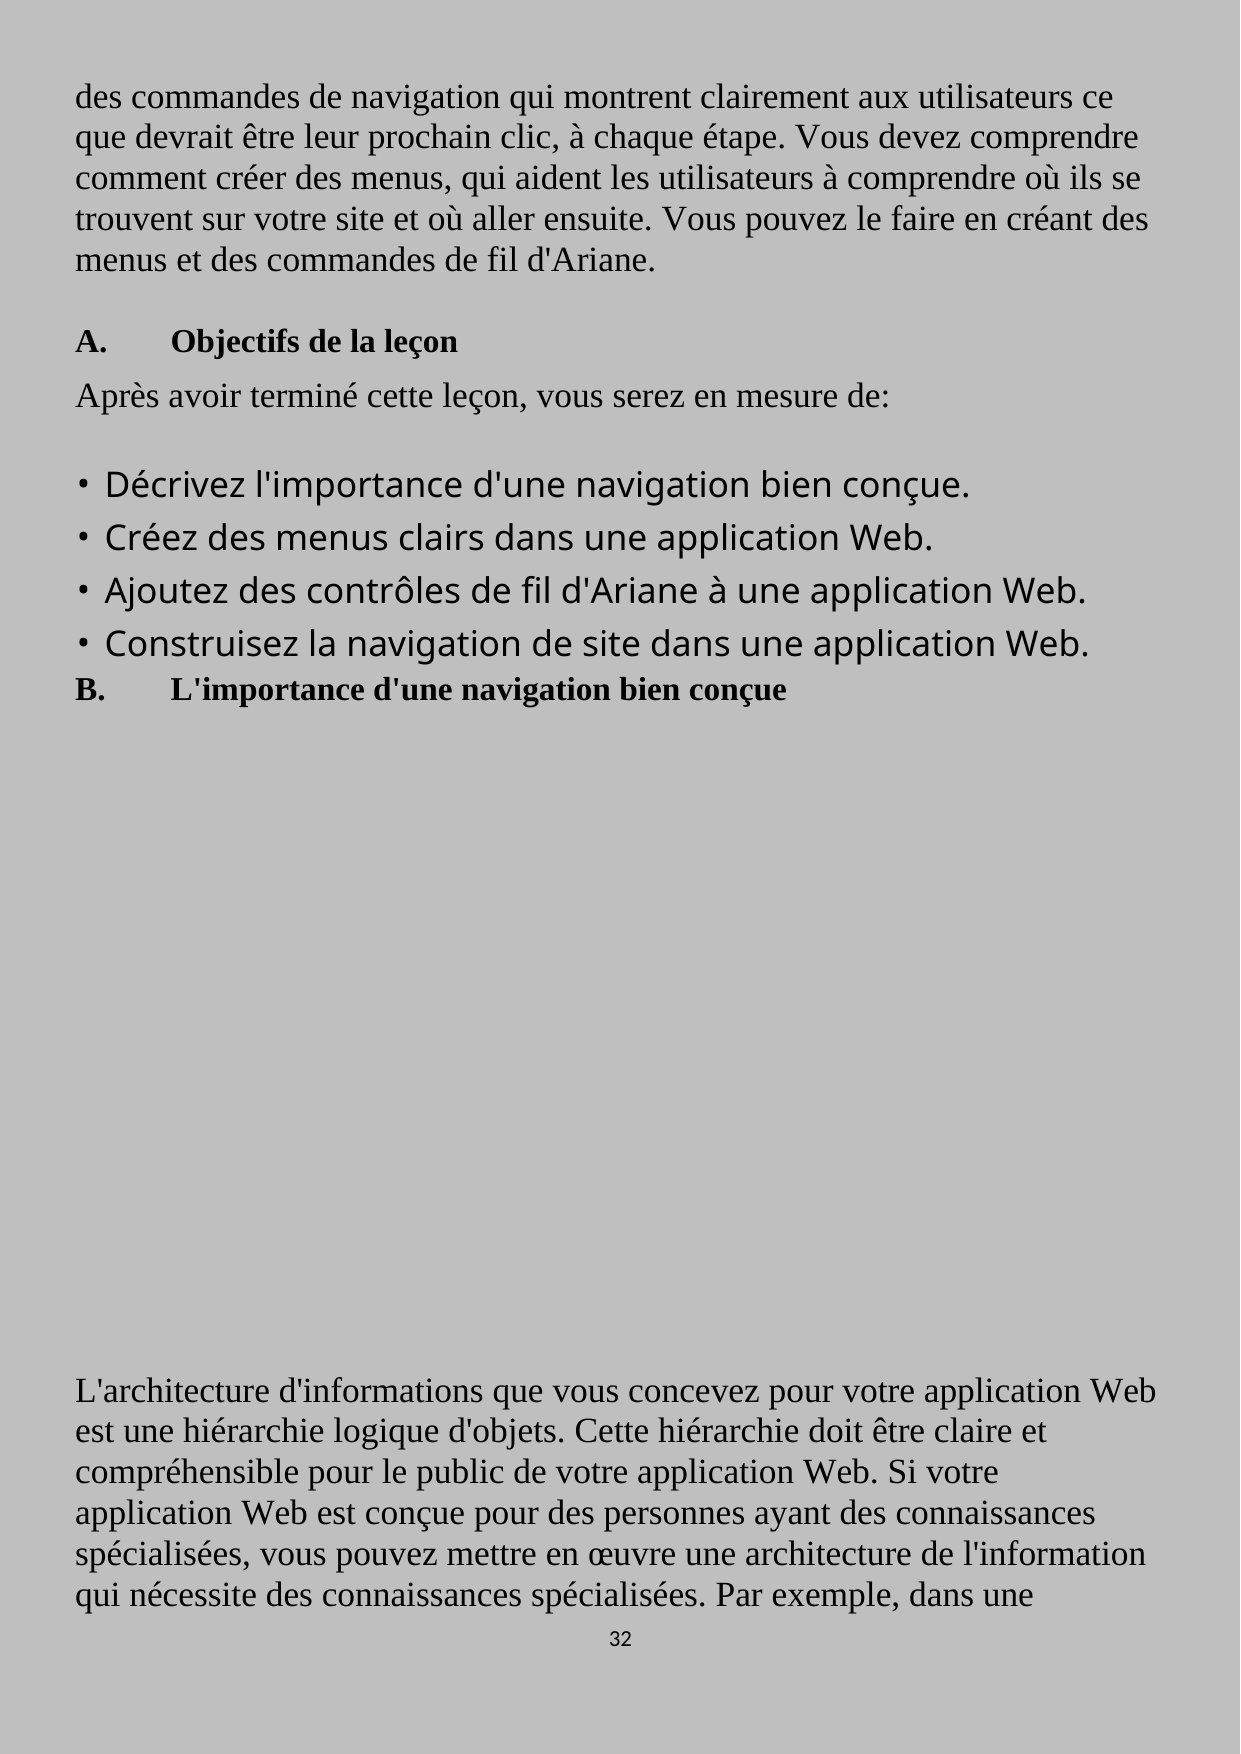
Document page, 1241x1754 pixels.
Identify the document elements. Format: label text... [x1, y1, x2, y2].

table_header • [75, 457, 103, 510]
table_cell Construisez la navigation de site dans une application Web. [103, 616, 1240, 669]
text Après avoir terminé cette leçon, vous serez en mesure de: [75, 375, 1165, 416]
table_cell • [75, 510, 103, 563]
table_header Décrivez l'importance d'une navigation bien conçue. [103, 457, 1240, 510]
table_cell Ajoutez des contrôles de fil d'Ariane à une application Web. [103, 563, 1240, 616]
table_cell Créez des menus clairs dans une application Web. [103, 510, 1240, 563]
table_cell • [75, 563, 103, 616]
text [75, 75, 1165, 279]
subtitle Objectifs de la leçon [75, 321, 1165, 359]
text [75, 1369, 1165, 1614]
subtitle L'importance d'une navigation bien conçue [75, 669, 1165, 708]
table_cell • [75, 616, 103, 669]
